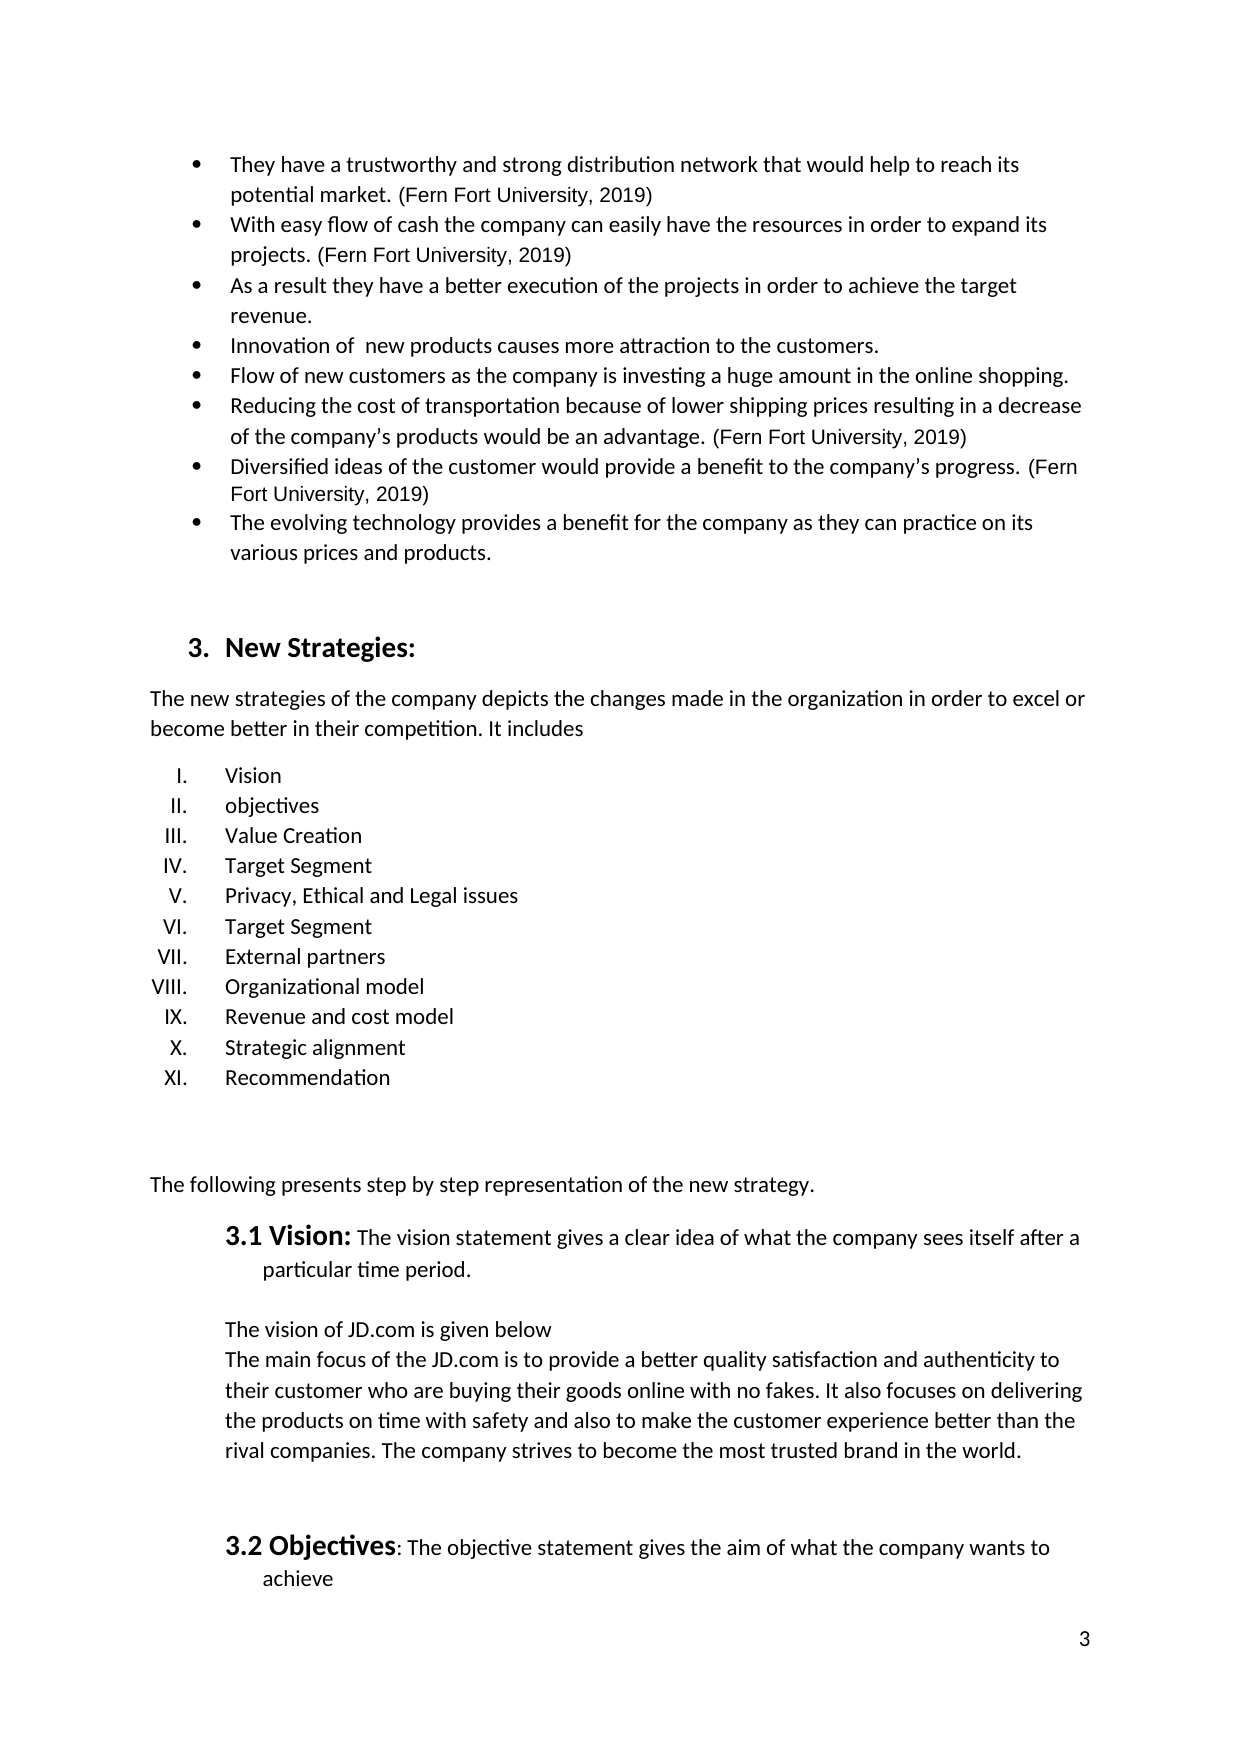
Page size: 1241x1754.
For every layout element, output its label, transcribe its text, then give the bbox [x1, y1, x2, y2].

list Flow of new customers as the company is investing a huge amount in the online shopping. [193, 361, 1090, 389]
list Diversified ideas of the customer would provide a benefit to the company’s progress. (Fern Fort University, 2019) [193, 452, 1090, 506]
list Revenue and cost model [187, 1002, 1090, 1031]
list Target Segment [187, 851, 1090, 879]
list New Strategies: [187, 629, 1090, 664]
list Organizational model [187, 972, 1090, 1000]
list Objectives: The objective statement gives the aim of what the company wants to achieve [225, 1527, 1090, 1593]
list The main focus of the JD.com is to provide a better quality satisfaction and authenticity to their customer who are buying their goods online with no fakes. It also focuses on delivering the products on time with safety and also to make the customer experience better than the rival companies. The company strives to become the most trusted brand in the world. [225, 1346, 1090, 1464]
list External partners [187, 942, 1090, 970]
list Vision: The vision statement gives a clear idea of what the company sees itself after a particular time period. [225, 1217, 1090, 1283]
list objectives [187, 791, 1090, 819]
list Recommendation [187, 1063, 1090, 1091]
text The following presents step by step representation of the new strategy. [150, 1170, 1090, 1198]
list Privacy, Ethical and Legal issues [187, 882, 1090, 910]
list The vision of JD.com is given below [225, 1315, 1090, 1343]
text The new strategies of the company depicts the changes made in the organization in order to excel or become better in their competition. It includes [150, 684, 1090, 742]
list Vision [187, 761, 1090, 789]
list Innovation of new products causes more attraction to the customers. [193, 331, 1090, 359]
list Target Segment [187, 912, 1090, 940]
list Strategic alignment [187, 1033, 1090, 1061]
list The evolving technology provides a benefit for the company as they can practice on its various prices and products. [193, 508, 1090, 566]
list As a result they have a better execution of the projects in order to achieve the target revenue. [193, 271, 1090, 329]
list With easy flow of cash the company can easily have the resources in order to expand its projects. (Fern Fort University, 2019) [193, 210, 1090, 269]
list They have a trustworthy and strong distribution network that would help to reach its potential market. (Fern Fort University, 2019) [193, 150, 1090, 208]
list Reducing the cost of transportation because of lower shipping prices resulting in a decrease of the company’s products would be an advantage. (Fern Fort University, 2019) [193, 392, 1090, 450]
list Value Creation [187, 821, 1090, 849]
